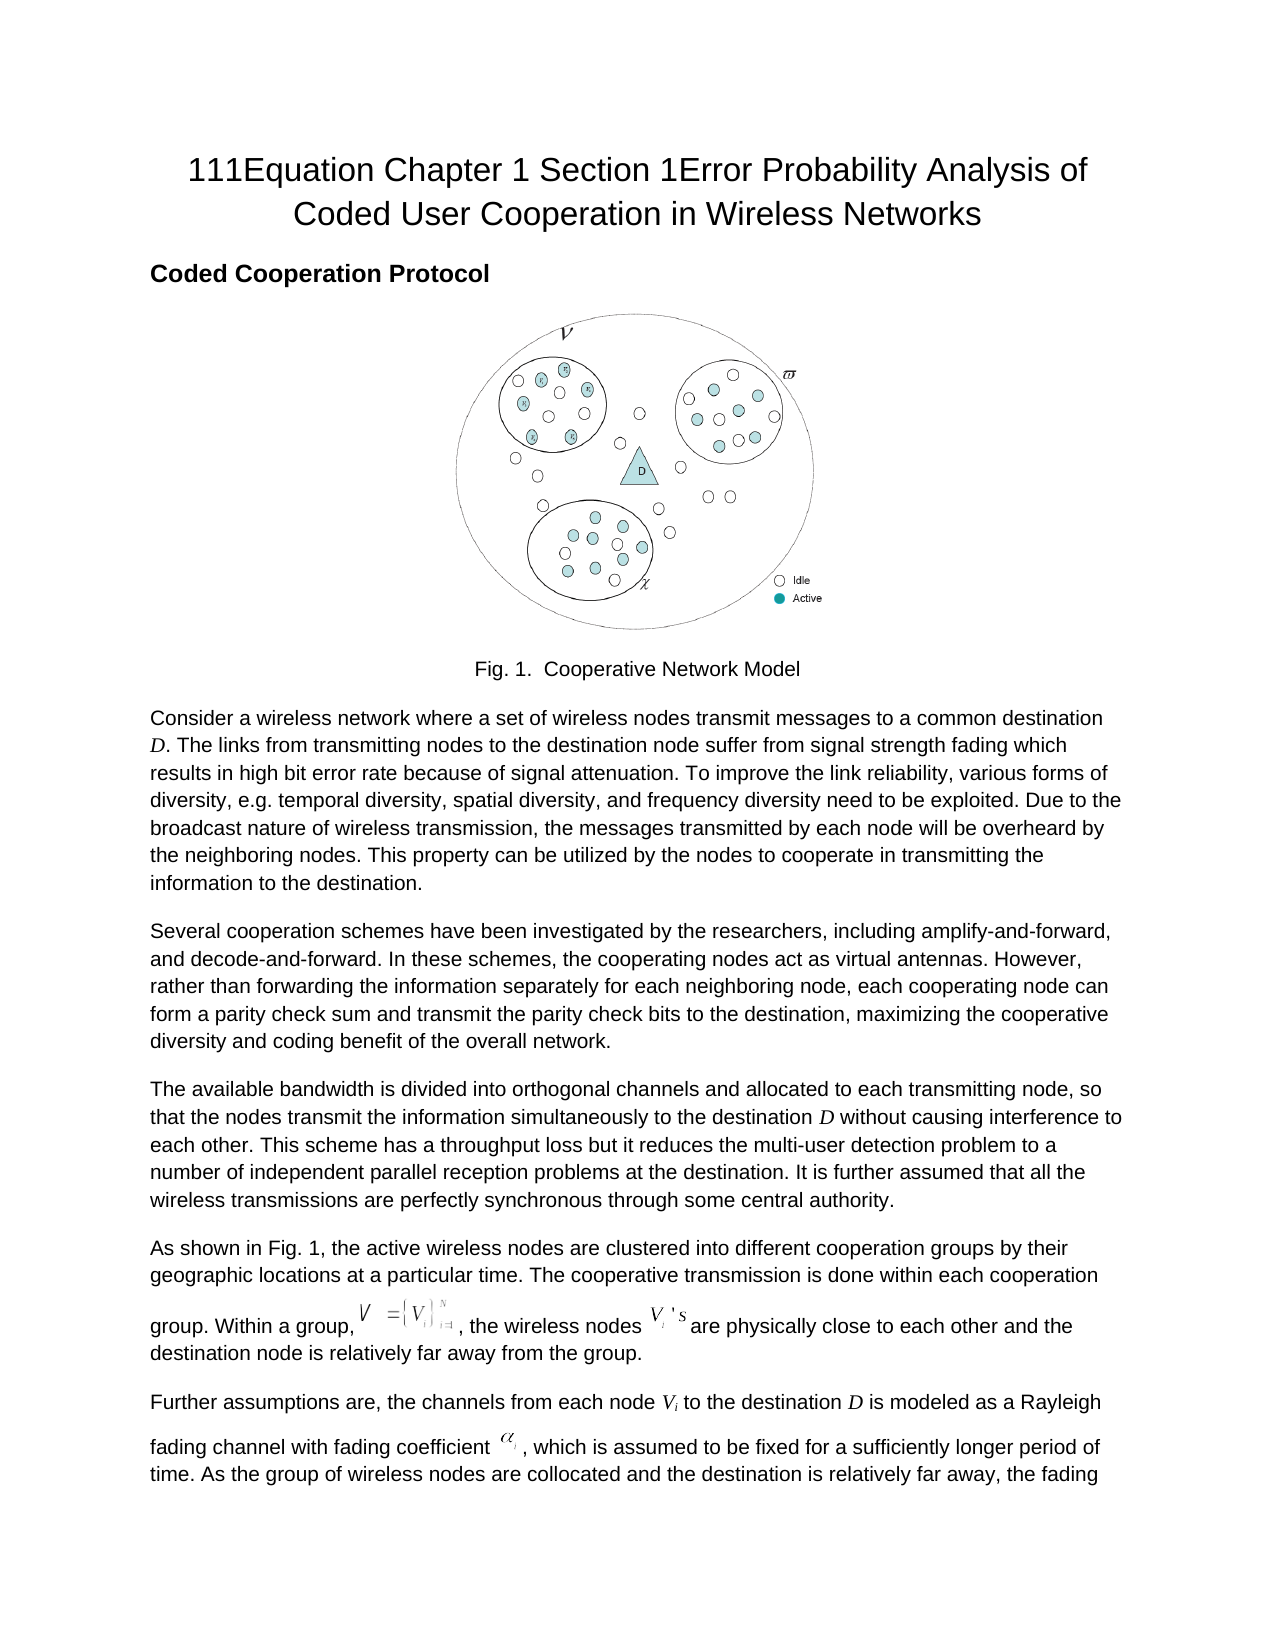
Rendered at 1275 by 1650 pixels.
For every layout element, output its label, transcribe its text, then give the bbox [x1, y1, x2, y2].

text Coded Cooperation Protocol [150, 259, 1125, 288]
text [150, 1389, 1125, 1486]
text Several cooperation schemes have been investigated by the researchers, including amplify-and-forward, and decode-and-forward. In these schemes, the cooperating nodes act as virtual antennas. However, rather than forwarding the information separately for each neighboring node, each cooperating node can form a parity check sum and transmit the parity check bits to the destination, maximizing the cooperative diversity and coding benefit of the overall network. [150, 919, 1125, 1053]
text Error Probability Analysis of Coded User Cooperation in Wireless Networks [150, 150, 1125, 233]
text As shown in Fig. 1, the active wireless nodes are clustered into different cooperation groups by their geographic locations at a particular time. The cooperative transmission is done within each cooperation group. Within a group, , the wireless nodes are physically close to each other and the destination node is relatively far away from the group. [150, 1236, 1125, 1365]
text The available bandwidth is divided into orthogonal channels and allocated to each transmitting node, so that the nodes transmit the information simultaneously to the destination D without causing interference to each other. This scheme has a throughput loss but it reduces the multi-user detection problem to a number of independent parallel reception problems at the destination. It is further assumed that all the wireless transmissions are perfectly synchronous through some central authority. [150, 1077, 1125, 1211]
text Consider a wireless network where a set of wireless nodes transmit messages to a common destination D. The links from transmitting nodes to the destination node suffer from signal strength fading which results in high bit error rate because of signal attenuation. To improve the link reliability, various forms of diversity, e.g. temporal diversity, spatial diversity, and frequency diversity need to be exploited. Due to the broadcast nature of wireless transmission, the messages transmitted by each node will be overheard by the neighboring nodes. This property can be utilized by the nodes to cooperate in transmitting the information to the destination. [150, 705, 1125, 894]
text Fig. 1. Cooperative Network Model [150, 657, 1125, 681]
